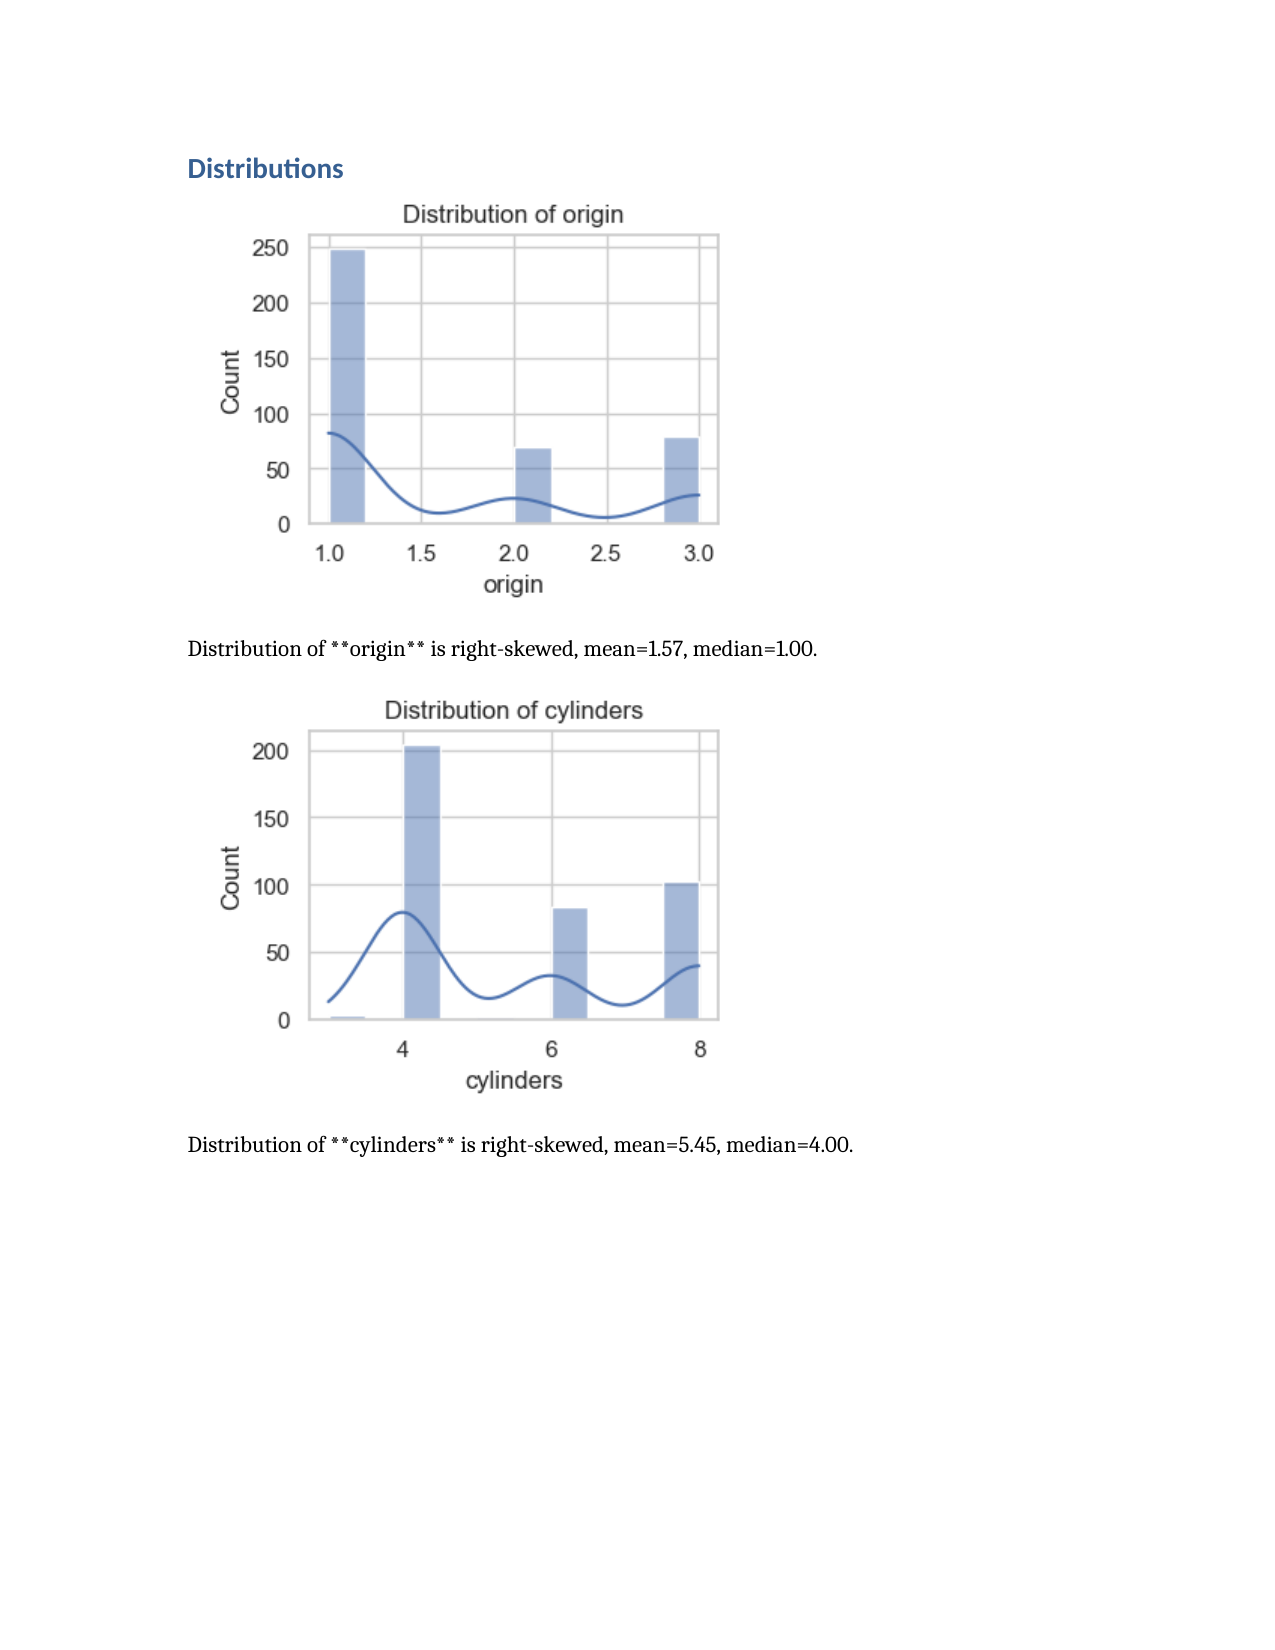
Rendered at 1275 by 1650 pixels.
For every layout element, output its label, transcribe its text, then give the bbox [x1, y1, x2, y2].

text Distribution of **origin** is right-skewed, mean=1.57, median=1.00. [187, 636, 1087, 662]
text Distribution of **cylinders** is right-skewed, mean=5.45, median=4.00. [187, 1131, 1087, 1158]
picture [206, 191, 732, 611]
subtitle Distributions [187, 150, 1087, 186]
picture [206, 686, 732, 1107]
